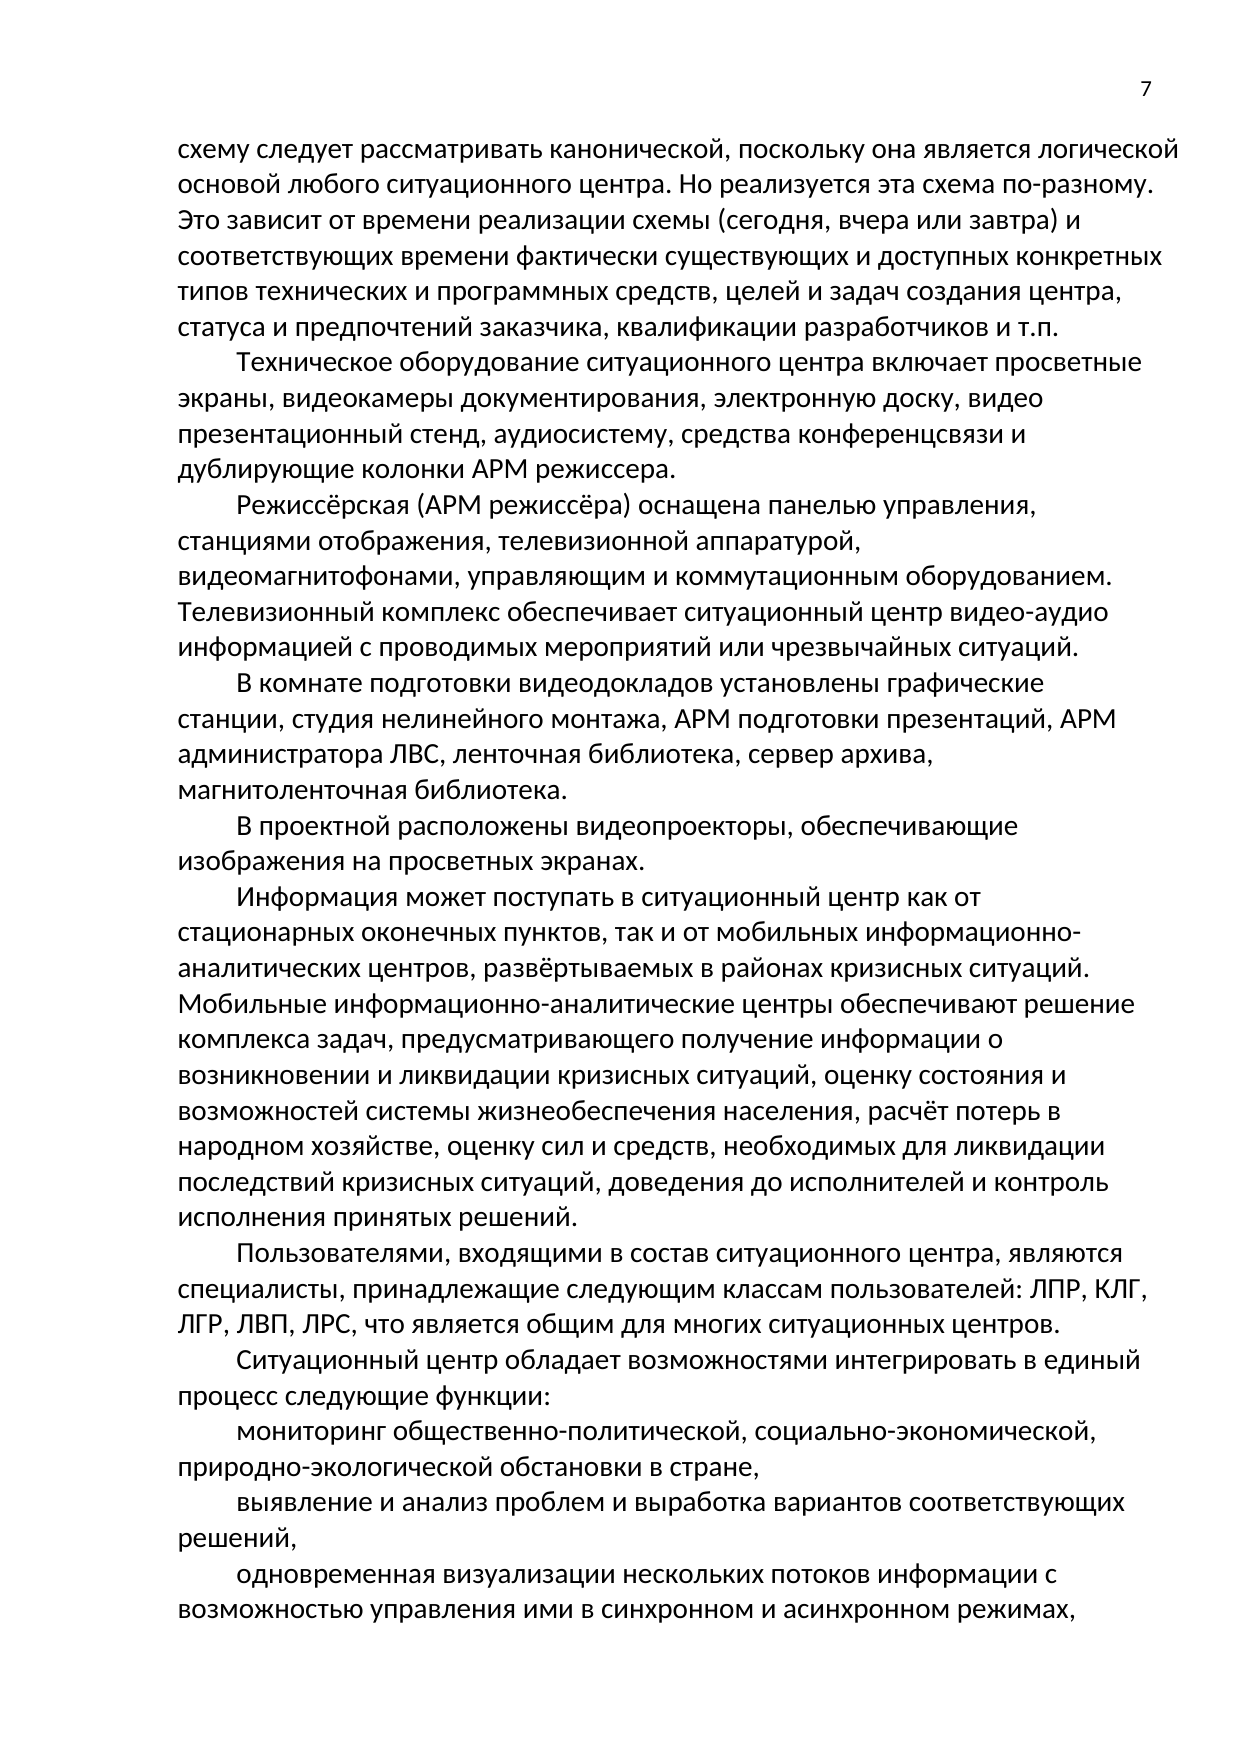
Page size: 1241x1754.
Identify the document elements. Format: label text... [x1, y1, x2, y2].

text В проектной расположены видеопроекторы, обеспечивающие изображения на просветных экранах. [177, 807, 1152, 878]
text В комнате подготовки видеодокладов установлены графические станции, студия нелинейного монтажа, АРМ подготовки презентаций, АРМ администратора ЛВС, ленточная библиотека, сервер архива, магнитоленточная библиотека. [177, 664, 1152, 807]
text Техническое оборудование ситуационного центра включает просветные экраны, видеокамеры документирования, электронную доску, видео презентационный стенд, аудиосистему, средства конференцсвязи и дублирующие колонки АРМ режиссера. [177, 343, 1152, 486]
text схему следует рассматривать канонической, поскольку она является логической основой любого ситуационного центра. Но реализуется эта схема по-разному. Это зависит от времени реализации схемы (сегодня, вчера или завтра) и соответствующих времени фактически существующих и доступных конкретных типов технических и программных средств, целей и задач создания центра, статуса и предпочтений заказчика, квалификации разработчиков и т.п. [177, 130, 1181, 343]
text Режиссёрская (АРМ режиссёра) оснащена панелью управления, станциями отображения, телевизионной аппаратурой, видеомагнитофонами, управляющим и коммутационным оборудованием. Телевизионный комплекс обеспечивает ситуационный центр видео-аудио информацией с проводимых мероприятий или чрезвычайных ситуаций. [177, 486, 1152, 664]
text одновременная визуализации нескольких потоков информации с возможностью управления ими в синхронном и асинхронном режимах, [177, 1555, 1152, 1626]
text мониторинг общественно-политической, социально-экономической, природно-экологической обстановки в стране, [177, 1412, 1152, 1483]
text Пользователями, входящими в состав ситуационного центра, являются специалисты, принадлежащие следующим классам пользователей: ЛПР, КЛГ, ЛГР, ЛВП, ЛРС, что является общим для многих ситуационных центров. [177, 1234, 1152, 1341]
text Информация может поступать в ситуационный центр как от стационарных оконечных пунктов, так и от мобильных информационно-аналитических центров, развёртываемых в районах кризисных ситуаций. Мобильные информационно-аналитические центры обеспечивают решение комплекса задач, предусматривающего получение информации о возникновении и ликвидации кризисных ситуаций, оценку состояния и возможностей системы жизнеобеспечения населения, расчёт потерь в народном хозяйстве, оценку сил и средств, необходимых для ликвидации последствий кризисных ситуаций, доведения до исполнителей и контроль исполнения принятых решений. [177, 878, 1152, 1234]
text Ситуационный центр обладает возможностями интегрировать в единый процесс следующие функции: [177, 1341, 1152, 1412]
text выявление и анализ проблем и выработка вариантов соответствующих решений, [177, 1483, 1152, 1555]
